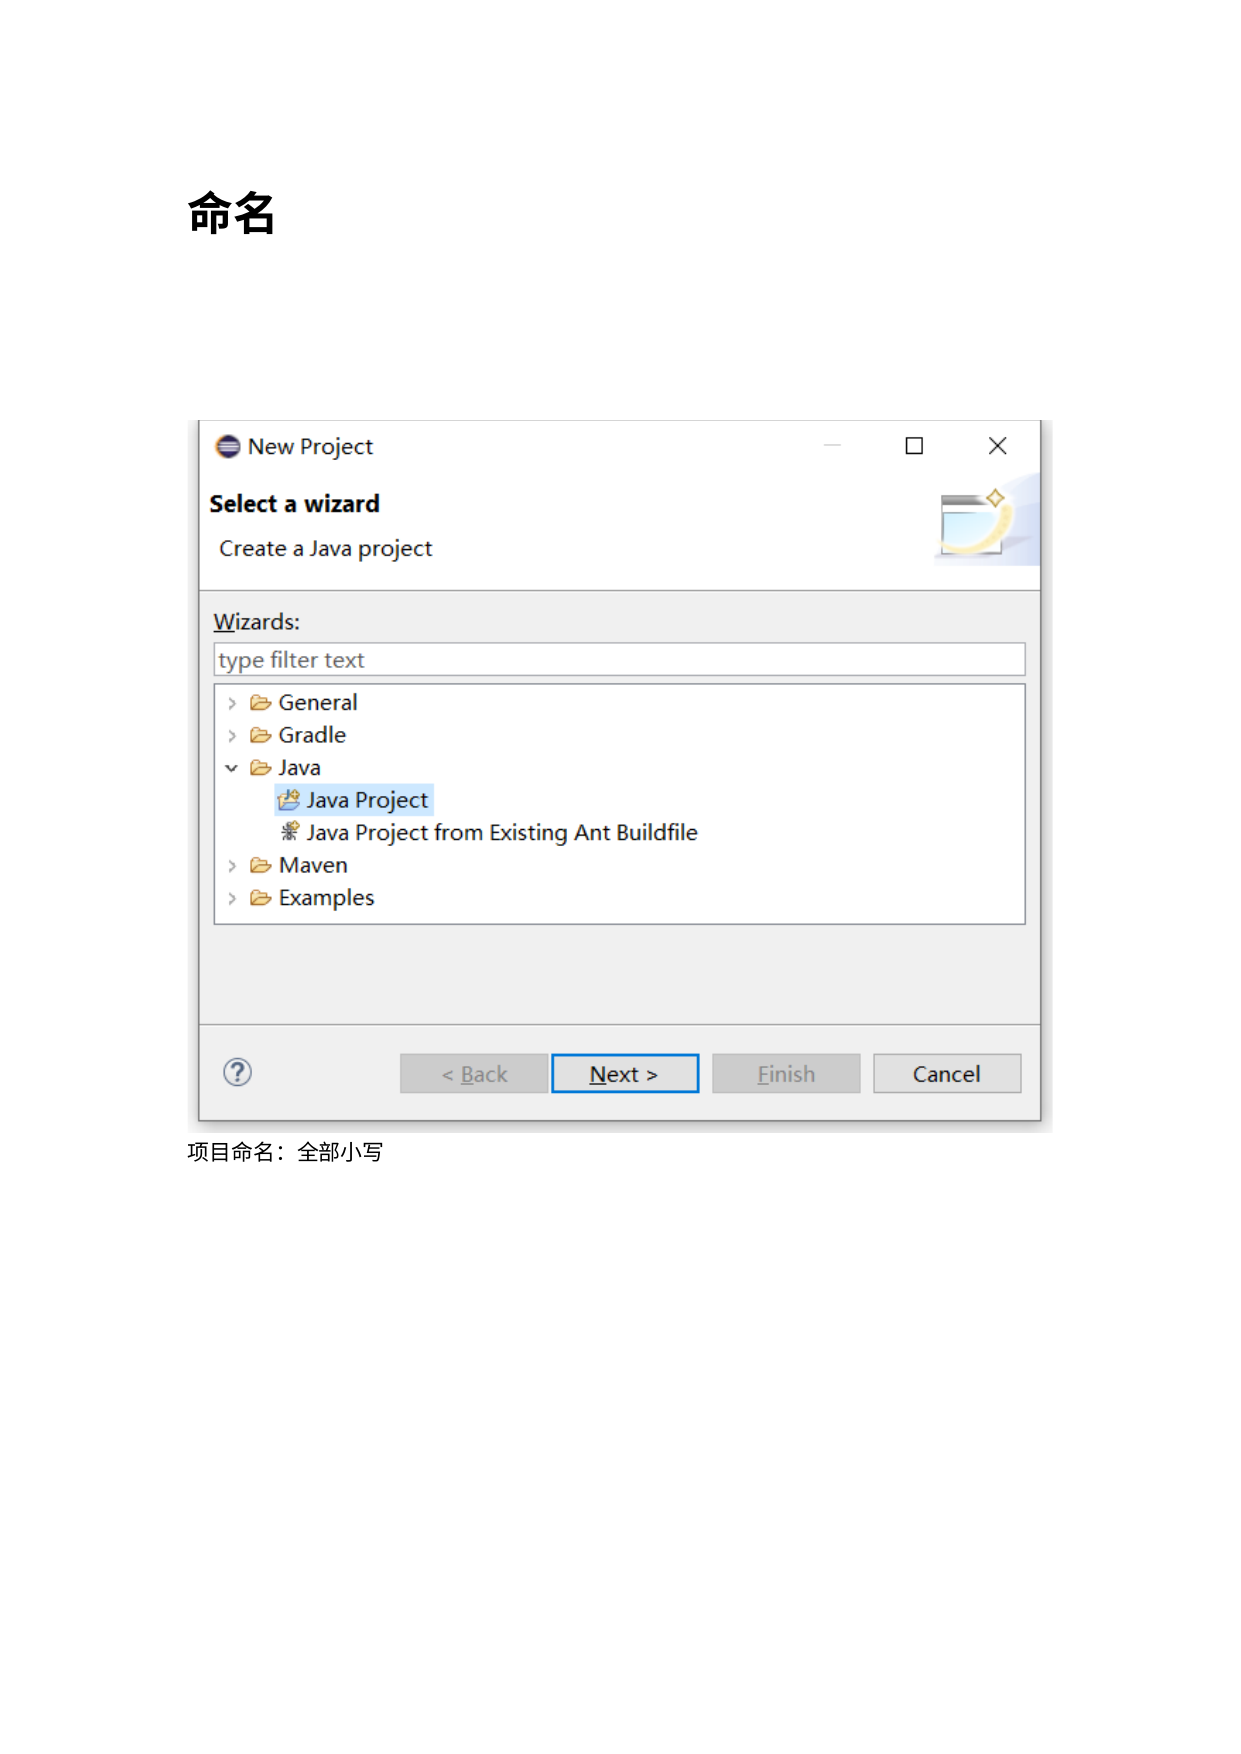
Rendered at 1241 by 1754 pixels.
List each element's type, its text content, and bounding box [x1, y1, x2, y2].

subtitle 命名 [187, 162, 1053, 259]
picture [187, 420, 1053, 1133]
text 项目命名：全部小写 [187, 1135, 1053, 1167]
